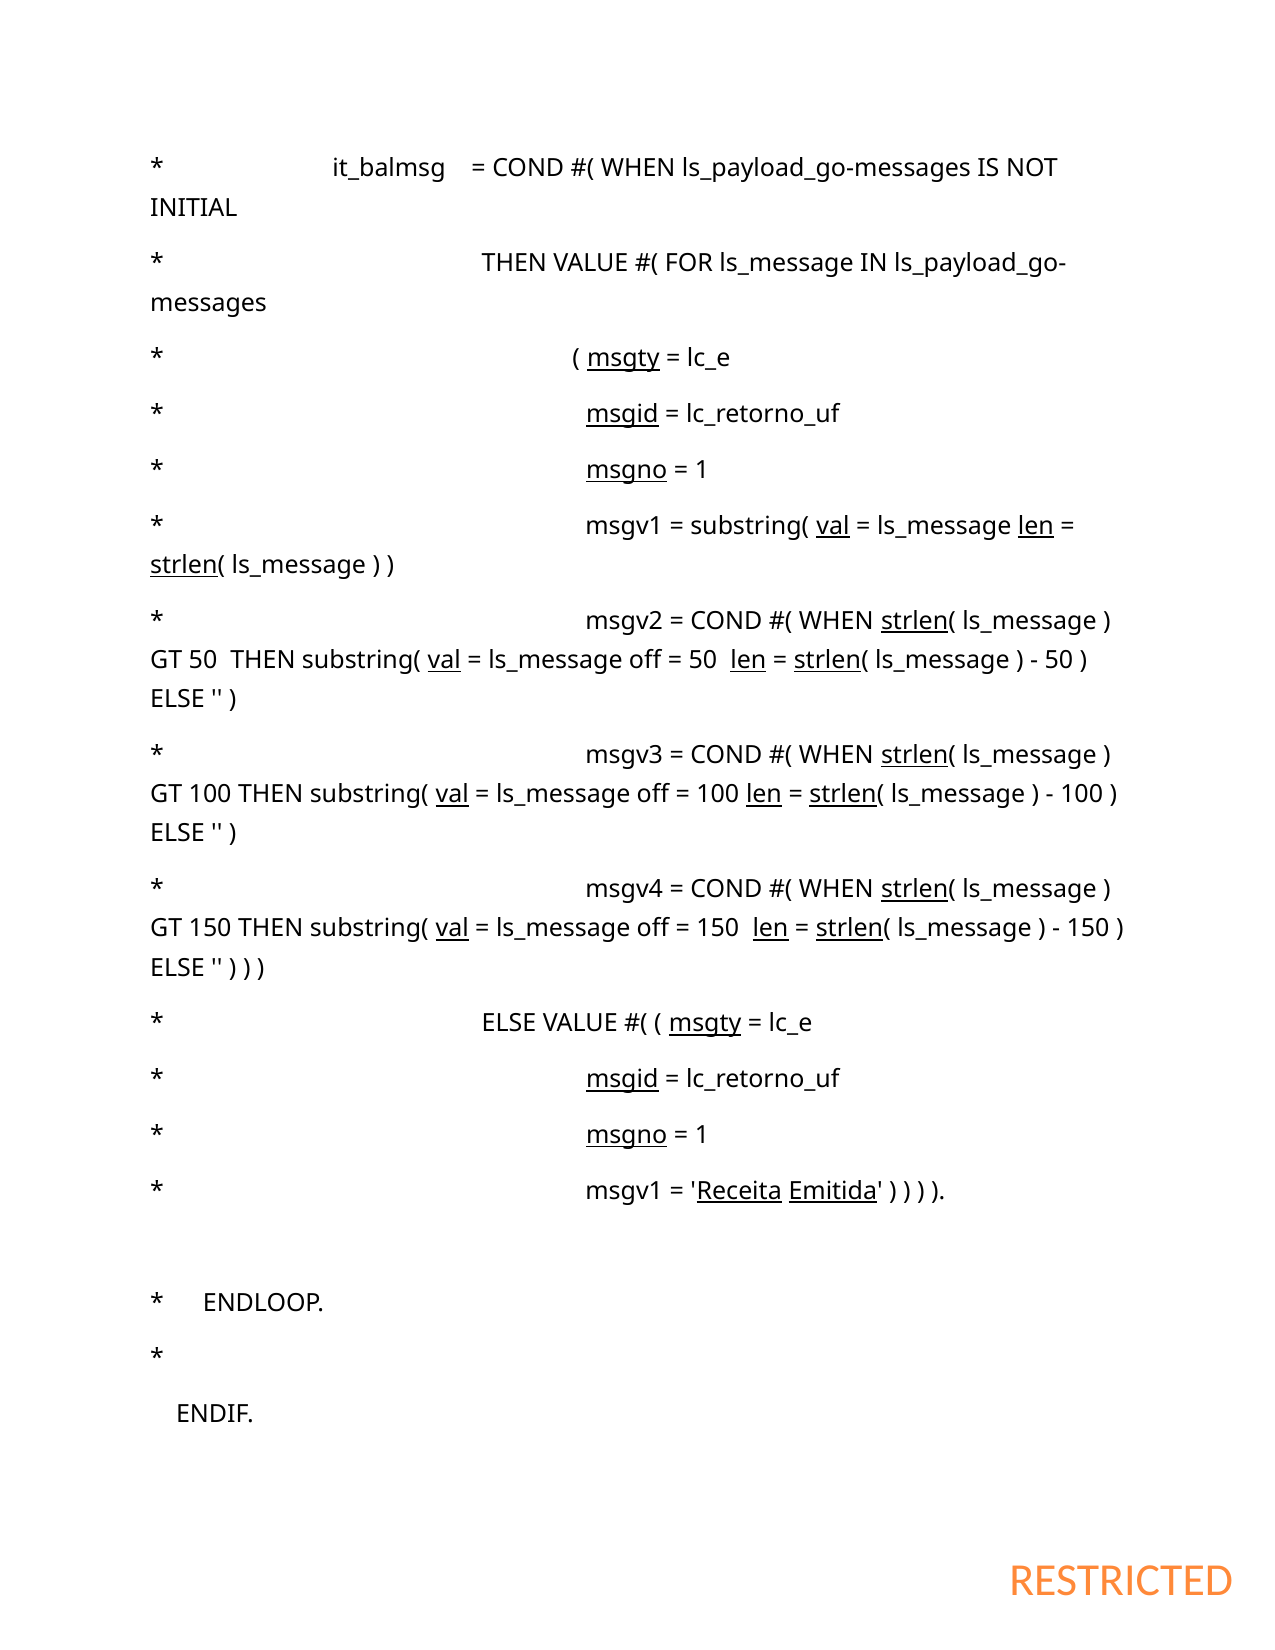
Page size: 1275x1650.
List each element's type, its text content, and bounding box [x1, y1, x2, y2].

text * msgv3 = COND #( WHEN strlen( ls_message ) GT 100 THEN substring( val = ls_message off = 100 len = strlen( ls_message ) - 100 ) ELSE '' ) [150, 737, 1125, 849]
text ENDIF. [150, 1396, 1125, 1430]
text * msgid = lc_retorno_uf [150, 396, 1125, 430]
text * msgno = 1 [150, 1117, 1125, 1151]
text * msgv1 = 'Receita Emitida' ) ) ) ). [150, 1172, 1125, 1207]
text * THEN VALUE #( FOR ls_message IN ls_payload_go-messages [150, 245, 1125, 318]
text * [150, 1340, 1125, 1374]
text * msgv2 = COND #( WHEN strlen( ls_message ) GT 50 THEN substring( val = ls_message off = 50 len = strlen( ls_message ) - 50 ) ELSE '' ) [150, 602, 1125, 715]
text * msgv4 = COND #( WHEN strlen( ls_message ) GT 150 THEN substring( val = ls_message off = 150 len = strlen( ls_message ) - 150 ) ELSE '' ) ) ) [150, 871, 1125, 983]
text * ( msgty = lc_e [150, 340, 1125, 374]
text * msgid = lc_retorno_uf [150, 1061, 1125, 1095]
text * ENDLOOP. [150, 1284, 1125, 1318]
text * msgv1 = substring( val = ls_message len = strlen( ls_message ) ) [150, 507, 1125, 581]
text * it_balmsg = COND #( WHEN ls_payload_go-messages IS NOT INITIAL [150, 150, 1125, 223]
text * msgno = 1 [150, 452, 1125, 486]
text * ELSE VALUE #( ( msgty = lc_e [150, 1005, 1125, 1039]
